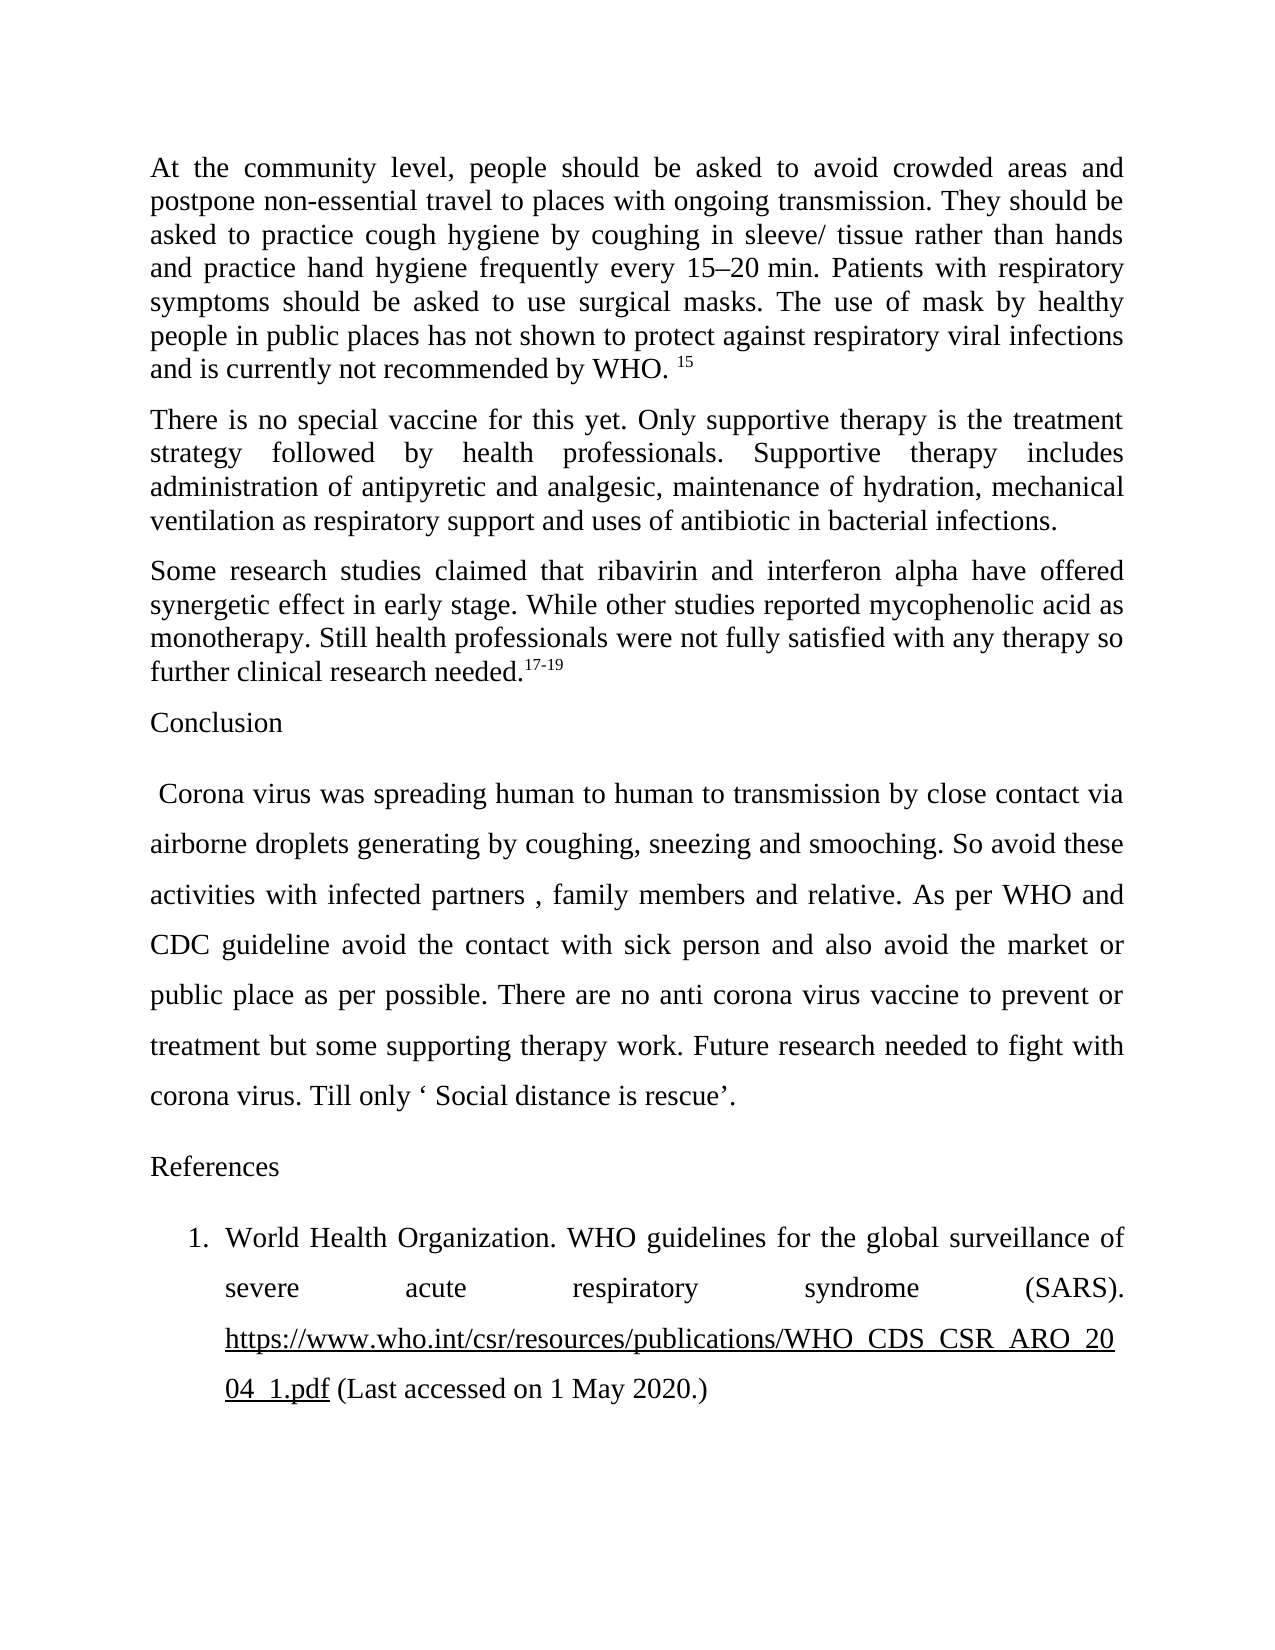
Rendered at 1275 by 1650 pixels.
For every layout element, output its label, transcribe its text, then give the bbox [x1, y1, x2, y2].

text There is no special vaccine for this yet. Only supportive therapy is the treatment strategy followed by health professionals. Supportive therapy includes administration of antipyretic and analgesic, maintenance of hydration, mechanical ventilation as respiratory support and uses of antibiotic in bacterial infections. [150, 402, 1125, 536]
text References [150, 1149, 1125, 1183]
list World Health Organization. WHO guidelines for the global surveillance of severe acute respiratory syndrome (SARS). https://www.who.int/csr/resources/publications/WHO_CDS_CSR_ARO_2004_1.pdf (Last accessed on 1 May 2020.) [187, 1220, 1125, 1405]
text Conclusion [150, 705, 1125, 738]
text At the community level, people should be asked to avoid crowded areas and postpone non-essential travel to places with ongoing transmission. They should be asked to practice cough hygiene by coughing in sleeve/ tissue rather than hands and practice hand hygiene frequently every 15–20 min. Patients with respiratory symptoms should be asked to use surgical masks. The use of mask by healthy people in public places has not shown to protect against respiratory viral infections and is currently not recommended by WHO. 15 [150, 150, 1125, 385]
text Corona virus was spreading human to human to transmission by close contact via airborne droplets generating by coughing, sneezing and smooching. So avoid these activities with infected partners , family members and relative. As per WHO and CDC guideline avoid the contact with sick person and also avoid the market or public place as per possible. There are no anti corona virus vaccine to prevent or treatment but some supporting therapy work. Future research needed to fight with corona virus. Till only ‘ Social distance is rescue’. [150, 776, 1125, 1112]
text Some research studies claimed that ribavirin and interferon alpha have offered synergetic effect in early stage. While other studies reported mycophenolic acid as monotherapy. Still health professionals were not fully satisfied with any therapy so further clinical research needed.17-19 [150, 553, 1125, 688]
